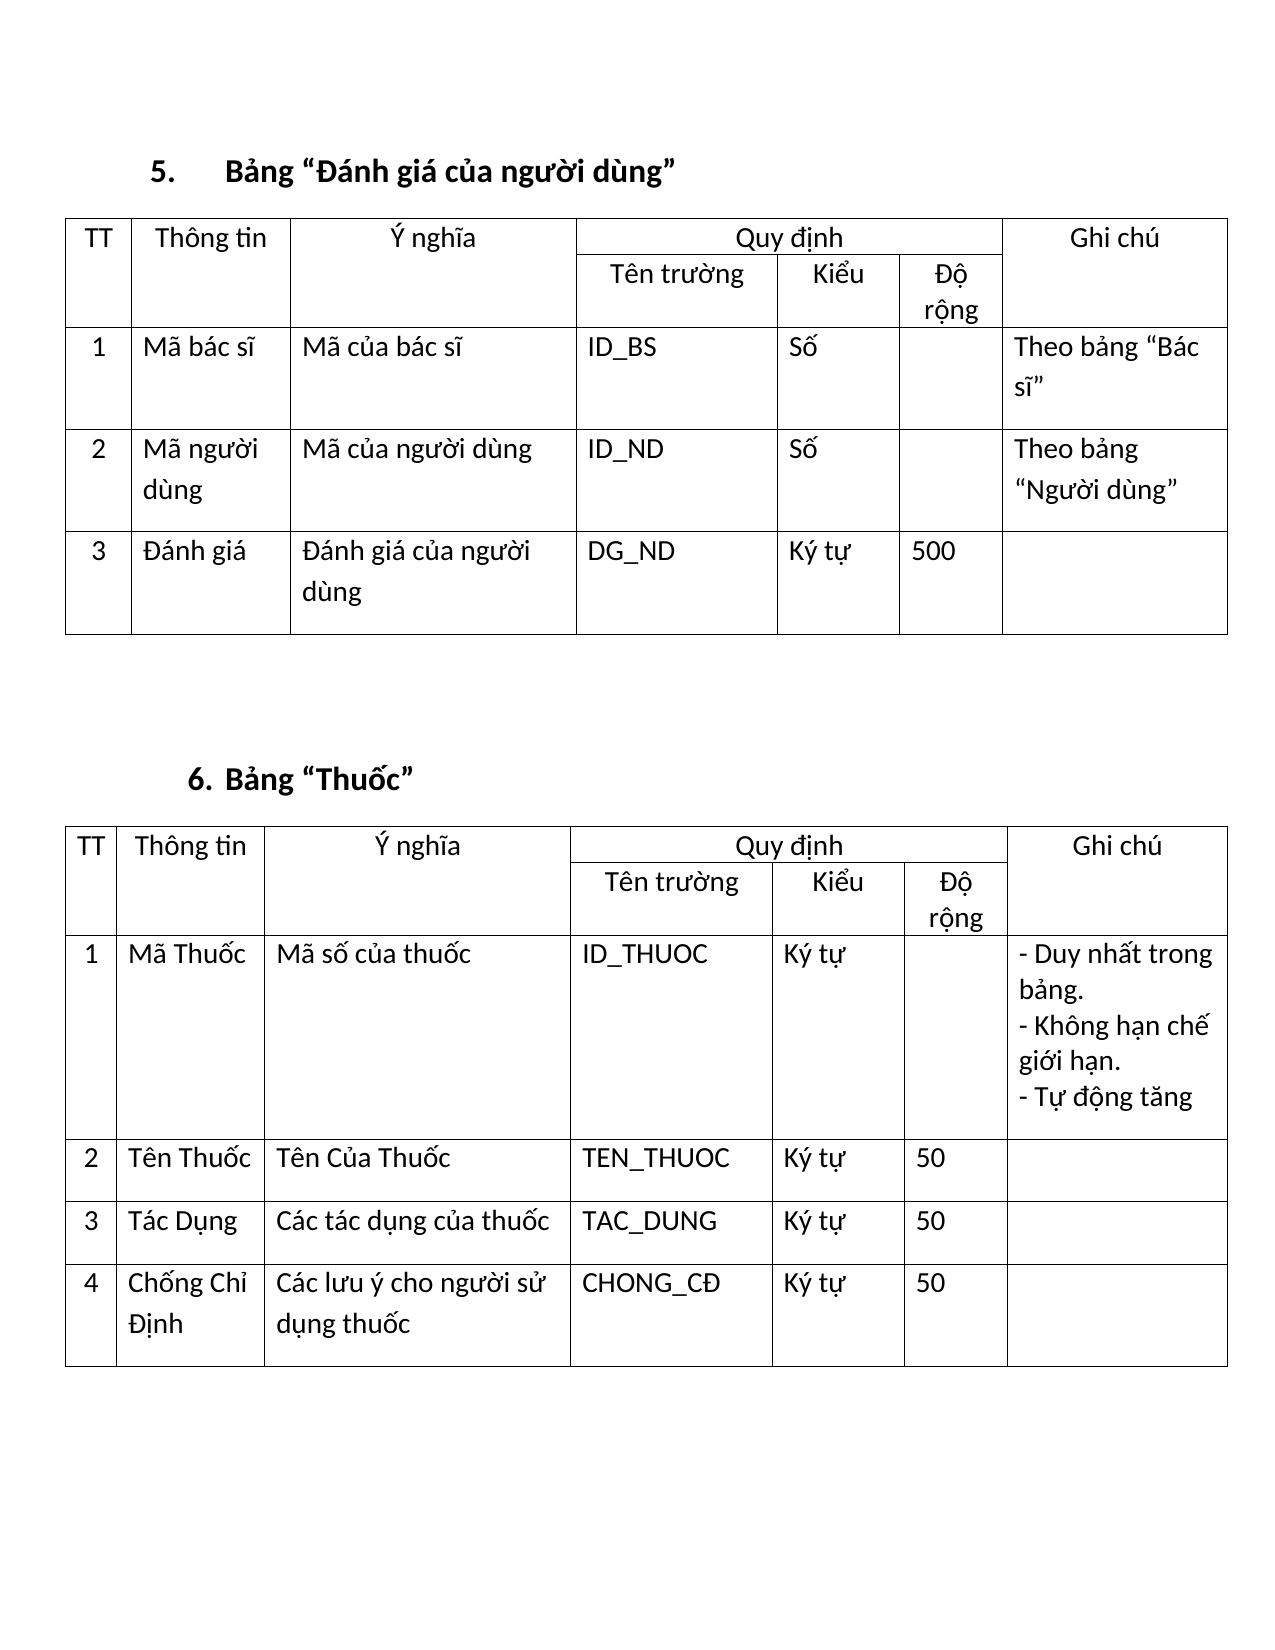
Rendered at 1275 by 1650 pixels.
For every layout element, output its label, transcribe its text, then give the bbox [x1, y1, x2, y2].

table_cell Tên trường [571, 863, 772, 934]
table_cell Các tác dụng của thuốc [265, 1202, 570, 1263]
table_cell Đánh giá [132, 532, 290, 633]
table_cell Số [778, 430, 899, 531]
table_cell Kiểu [773, 863, 904, 934]
table_cell Mã của người dùng [291, 430, 576, 531]
table_cell - Duy nhất trong bảng. - Không hạn chế giới hạn. - Tự động tăng [1008, 936, 1227, 1138]
table_cell Ký tự [773, 1202, 904, 1263]
table_cell 500 [900, 532, 1002, 633]
table_header Ý nghĩa [265, 827, 570, 934]
text 6. Bảng “Thuốc” [187, 758, 1125, 799]
table_cell Số [778, 328, 899, 429]
table_cell 50 [905, 1265, 1007, 1366]
table_cell TAC_DUNG [571, 1202, 772, 1263]
table_cell Độ rộng [905, 863, 1007, 934]
table_cell [1008, 1265, 1227, 1366]
table_cell Ký tự [773, 1140, 904, 1201]
table_header Ý nghĩa [291, 219, 576, 327]
table_header Quy định [571, 827, 1007, 862]
table_cell DG_ND [577, 532, 777, 633]
table_cell ID_ND [577, 430, 777, 531]
table_cell Chống Chỉ Định [117, 1265, 264, 1366]
table_header TT [66, 219, 131, 327]
table_cell [905, 936, 1007, 1138]
table_cell [1003, 532, 1227, 633]
table_header Ghi chú [1003, 219, 1227, 327]
table_cell [900, 430, 1002, 531]
table_cell Mã người dùng [132, 430, 290, 531]
table_cell ID_THUOC [571, 936, 772, 1138]
table_cell 3 [66, 1202, 116, 1263]
table_cell Tên trường [577, 255, 777, 327]
table_cell Mã Thuốc [117, 936, 264, 1138]
table_header TT [66, 827, 116, 934]
table_cell Ký tự [773, 1265, 904, 1366]
table_cell Độ rộng [900, 255, 1002, 327]
table_cell 2 [66, 1140, 116, 1201]
table_cell Tên Thuốc [117, 1140, 264, 1201]
table_cell Tên Của Thuốc [265, 1140, 570, 1201]
table_cell 3 [66, 532, 131, 633]
table_cell CHONG_CĐ [571, 1265, 772, 1366]
table_cell Theo bảng “Người dùng” [1003, 430, 1227, 531]
table_cell ID_BS [577, 328, 777, 429]
table_cell Mã bác sĩ [132, 328, 290, 429]
table_cell Mã số của thuốc [265, 936, 570, 1138]
table_cell 1 [66, 936, 116, 1138]
table_cell Ký tự [778, 532, 899, 633]
table_header Quy định [577, 219, 1002, 254]
table_cell [900, 328, 1002, 429]
table_cell Kiểu [778, 255, 899, 327]
table_cell Các lưu ý cho người sử dụng thuốc [265, 1265, 570, 1366]
table_header Thông tin [132, 219, 290, 327]
table_cell Mã của bác sĩ [291, 328, 576, 429]
table_cell [1008, 1202, 1227, 1263]
table_cell 50 [905, 1140, 1007, 1201]
table_cell Ký tự [773, 936, 904, 1138]
table_cell 50 [905, 1202, 1007, 1263]
table_header Ghi chú [1008, 827, 1227, 934]
table_cell Tác Dụng [117, 1202, 264, 1263]
table_cell [1008, 1140, 1227, 1201]
text 5. Bảng “Đánh giá của người dùng” [150, 150, 1125, 191]
table_cell TEN_THUOC [571, 1140, 772, 1201]
table_cell 1 [66, 328, 131, 429]
table_cell 4 [66, 1265, 116, 1366]
table_cell Theo bảng “Bác sĩ” [1003, 328, 1227, 429]
table_cell Đánh giá của người dùng [291, 532, 576, 633]
table_cell 2 [66, 430, 131, 531]
table_header Thông tin [117, 827, 264, 934]
